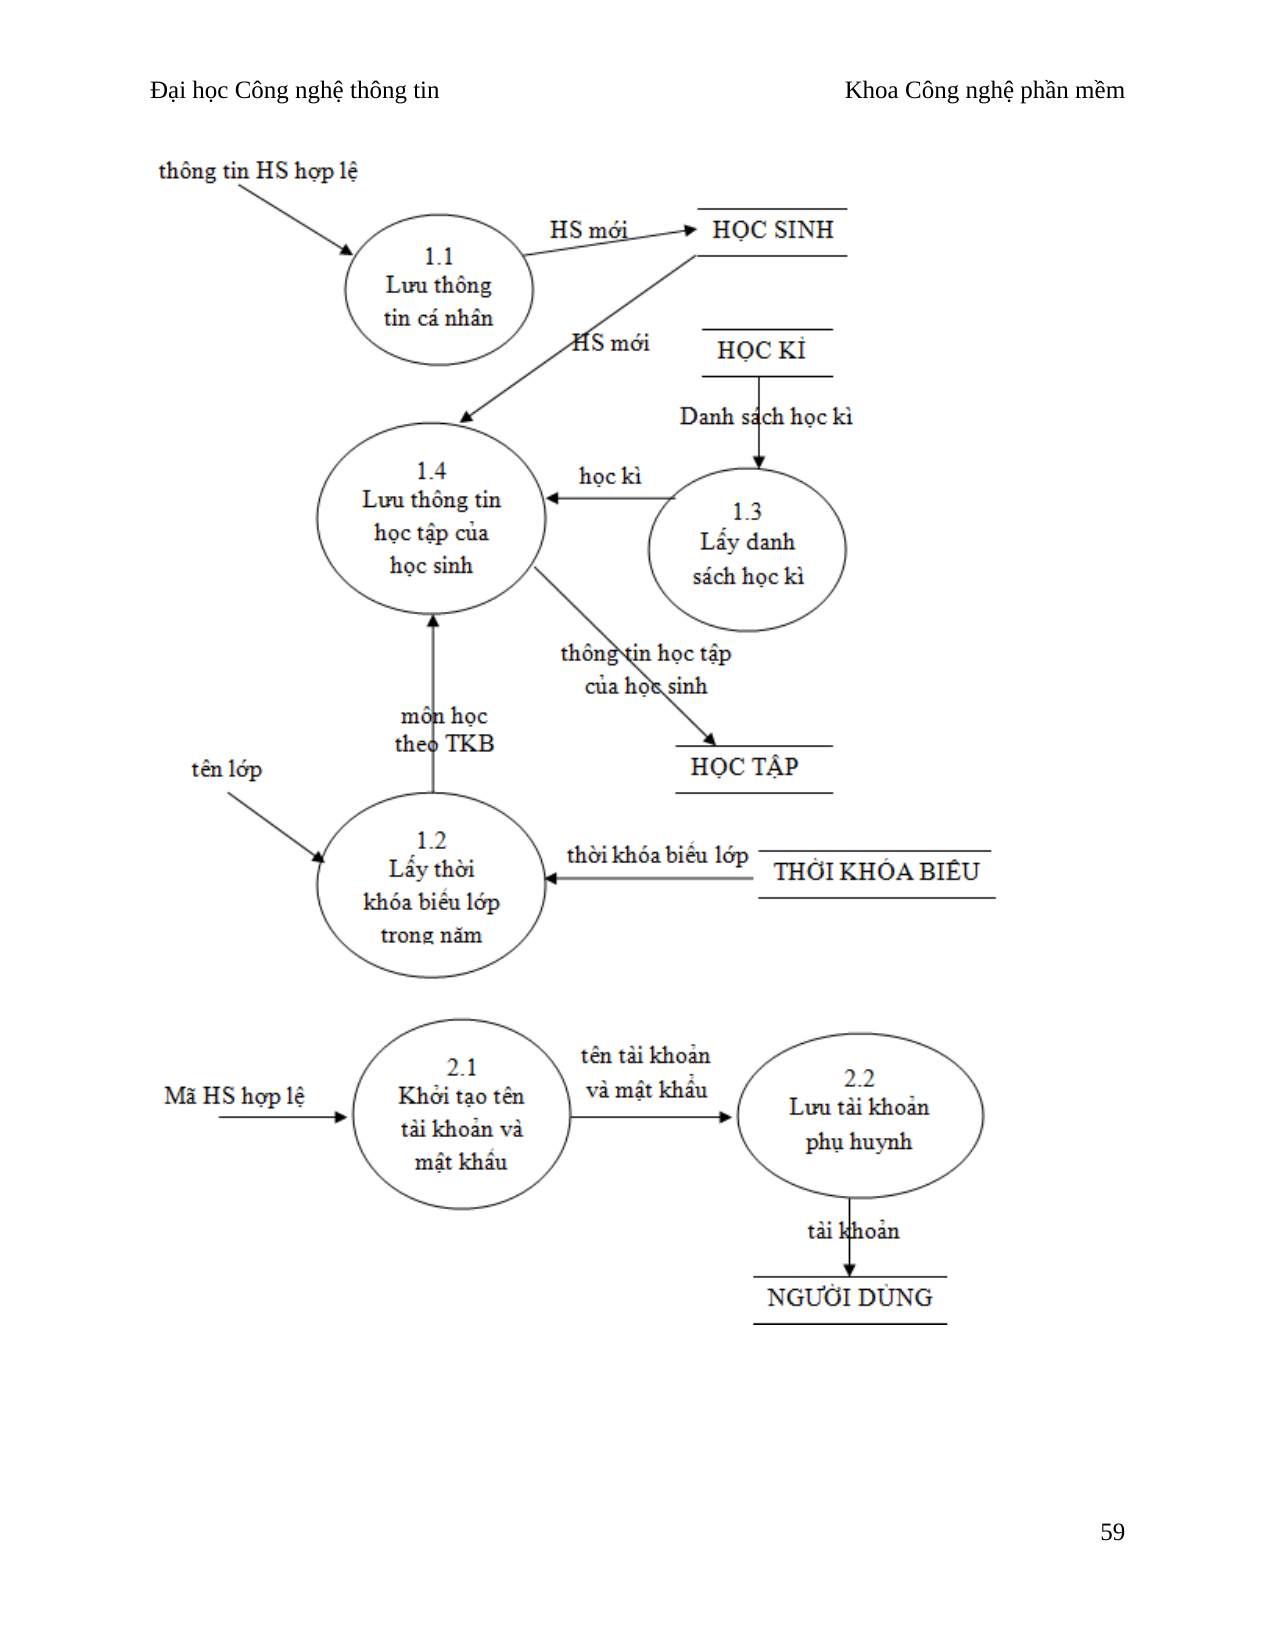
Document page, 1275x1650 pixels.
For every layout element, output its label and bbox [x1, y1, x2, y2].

picture [150, 150, 1014, 993]
picture [150, 996, 996, 1325]
